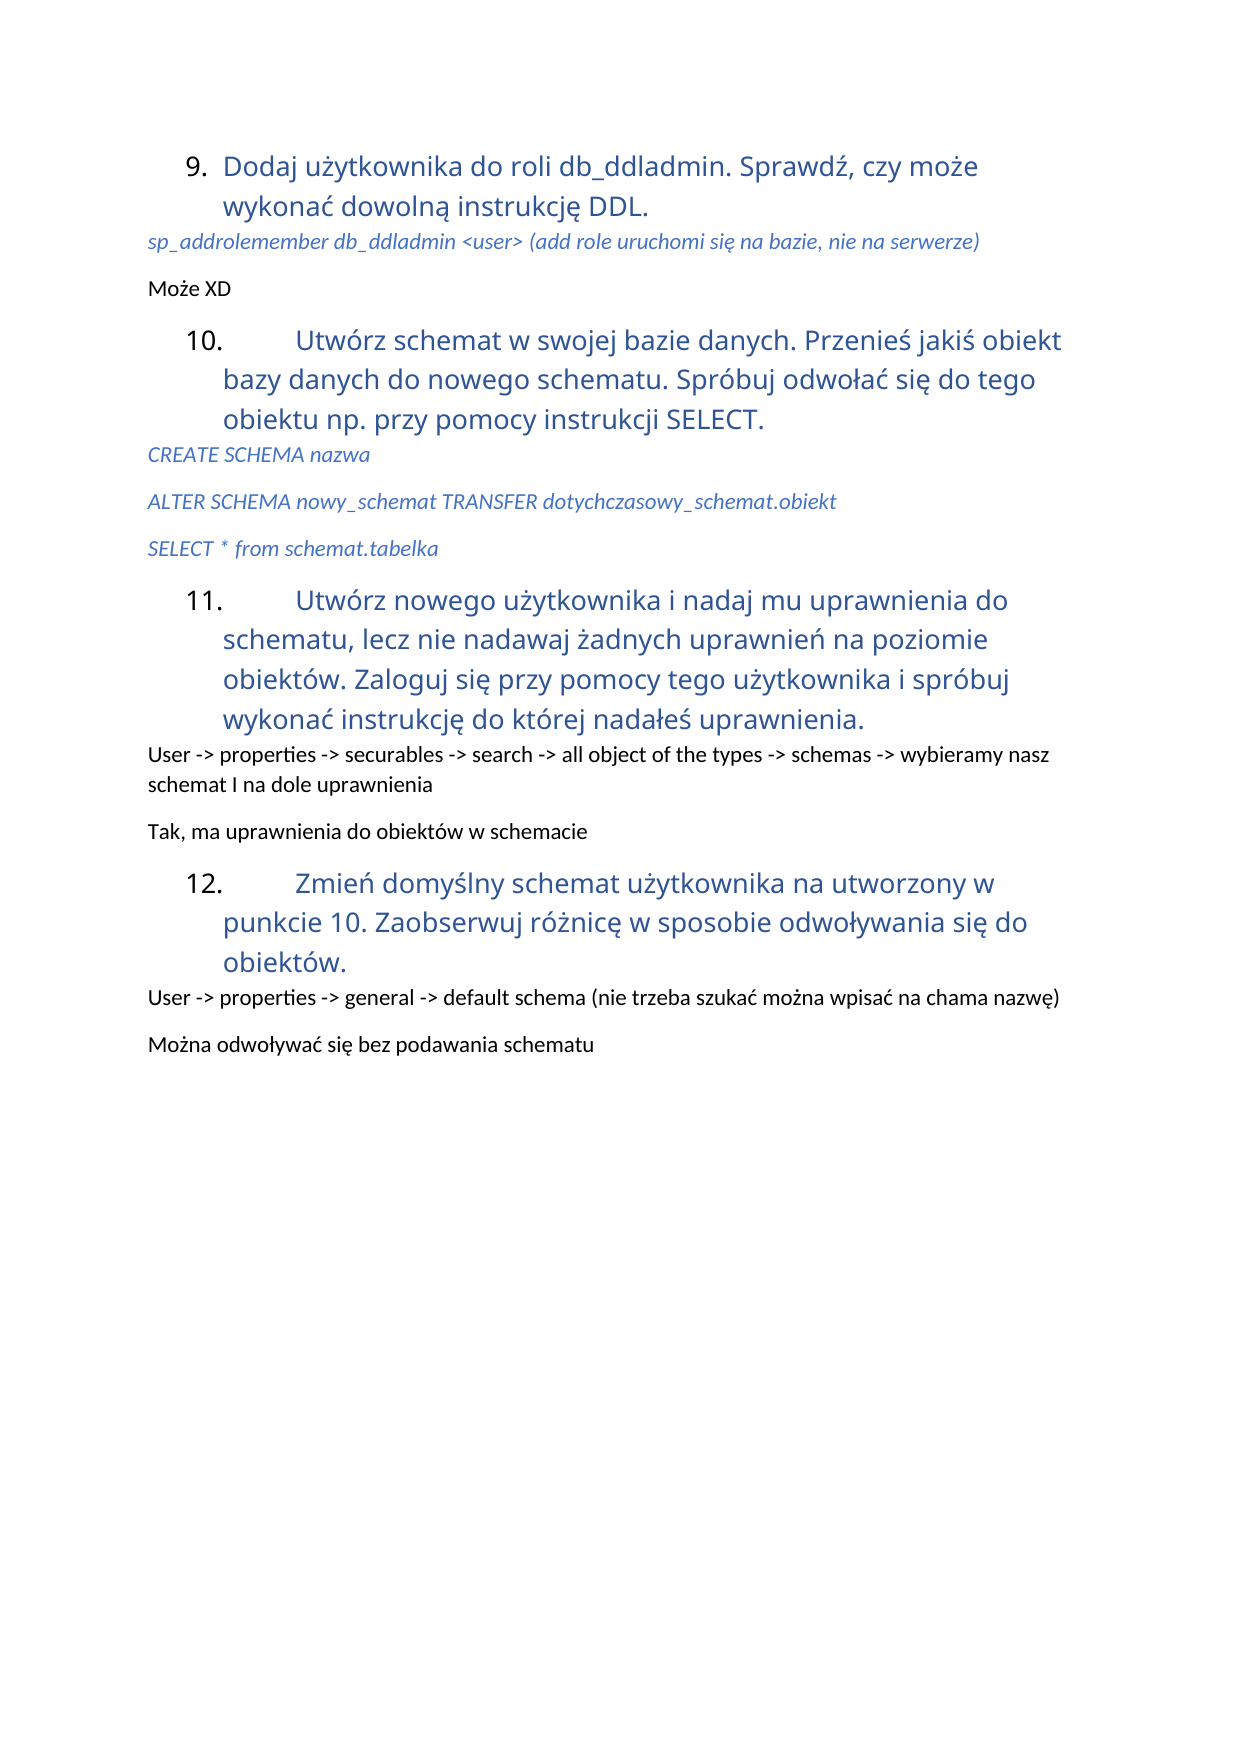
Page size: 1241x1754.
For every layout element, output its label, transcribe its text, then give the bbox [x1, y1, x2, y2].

text ALTER SCHEMA nowy_schemat TRANSFER dotychczasowy_schemat.obiekt [148, 487, 1093, 515]
text sp_addrolemember db_ddladmin <user> (add role uruchomi się na bazie, nie na serwerze) [148, 227, 1093, 255]
text CREATE SCHEMA nazwa [148, 440, 1093, 468]
text User -> properties -> general -> default schema (nie trzeba szukać można wpisać na chama nazwę) [148, 983, 1093, 1011]
subtitle Utwórz nowego użytkownika i nadaj mu uprawnienia do schematu, lecz nie nadawaj żadnych uprawnień na poziomie obiektów. Zaloguj się przy pomocy tego użytkownika i spróbuj wykonać instrukcję do której nadałeś uprawnienia. [185, 581, 1093, 737]
subtitle Zmień domyślny schemat użytkownika na utworzony w punkcie 10. Zaobserwuj różnicę w sposobie odwoływania się do obiektów. [185, 864, 1093, 981]
subtitle Dodaj użytkownika do roli db_ddladmin. Sprawdź, czy może wykonać dowolną instrukcję DDL. [185, 148, 1093, 224]
text Może XD [148, 274, 1093, 302]
text Można odwoływać się bez podawania schematu [148, 1030, 1093, 1058]
text SELECT * from schemat.tabelka [148, 534, 1093, 562]
subtitle Utwórz schemat w swojej bazie danych. Przenieś jakiś obiekt bazy danych do nowego schematu. Spróbuj odwołać się do tego obiektu np. przy pomocy instrukcji SELECT. [185, 321, 1093, 437]
text Tak, ma uprawnienia do obiektów w schemacie [148, 817, 1093, 845]
text User -> properties -> securables -> search -> all object of the types -> schemas -> wybieramy nasz schemat I na dole uprawnienia [148, 740, 1093, 798]
